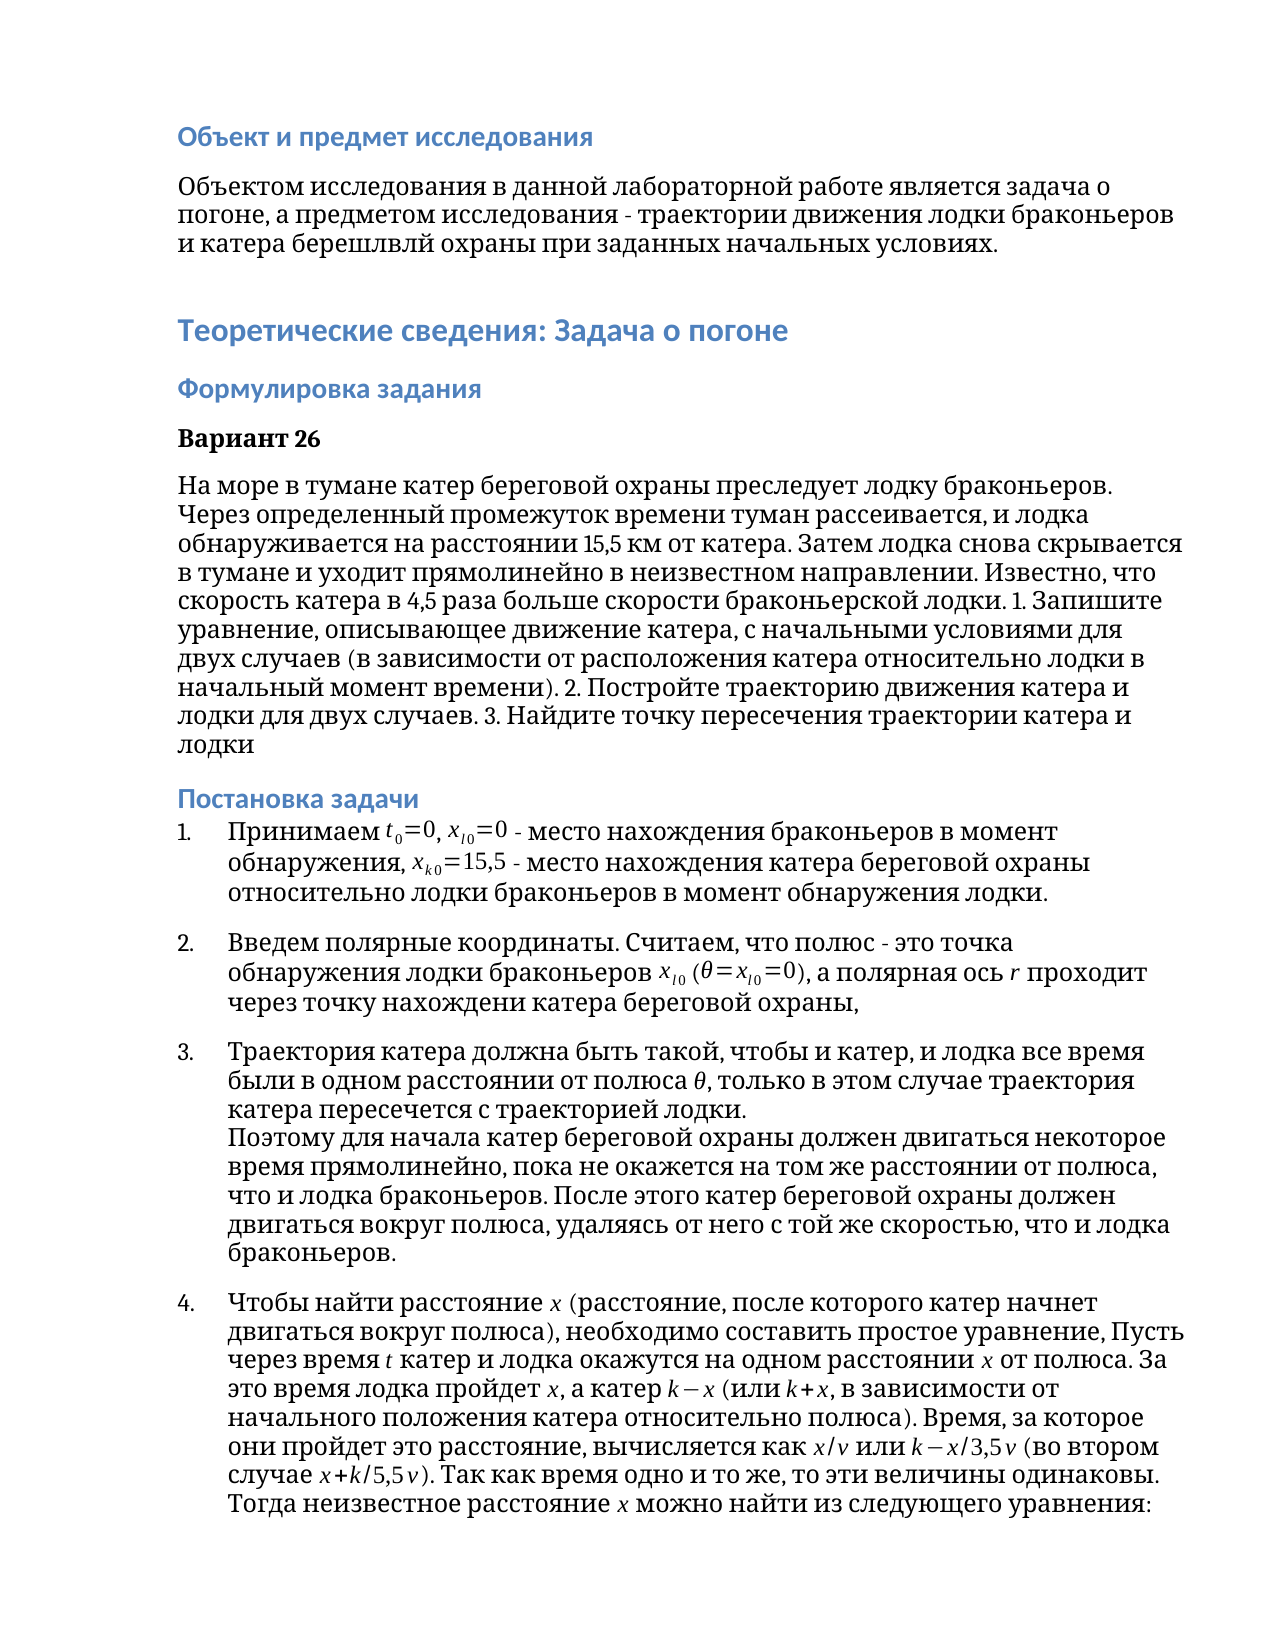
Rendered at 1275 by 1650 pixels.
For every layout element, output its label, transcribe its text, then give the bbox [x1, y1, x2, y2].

text На море в тумане катер береговой охраны преследует лодку браконьеров. Через определенный промежуток времени туман рассеивается, и лодка обнаруживается на расстоянии 15,5 км от катера. Затем лодка снова скрывается в тумане и уходит прямолинейно в неизвестном направлении. Известно, что скорость катера в 4,5 раза больше скорости браконьерской лодки. 1. Запишите уравнение, описывающее движение катера, с начальными условиями для двух случаев (в зависимости от расположения катера относительно лодки в начальный момент времени). 2. Постройте траекторию движения катера и лодки для двух случаев. 3. Найдите точку пересечения траектории катера и лодки [177, 472, 1186, 760]
subtitle Постановка задачи [177, 781, 1186, 816]
text Объектом исследования в данной лабораторной работе является задача о погоне, а предметом исследования - траектории движения лодки браконьеров и катера берешлвлй охраны при заданных начальных условиях. [177, 172, 1186, 259]
list Введем полярные координаты. Считаем, что полюс - это точка обнаружения лодки браконьеров (), а полярная ось проходит через точку нахождени катера береговой охраны, [177, 928, 1186, 1017]
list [177, 1289, 1186, 1519]
list Траектория катера должна быть такой, чтобы и катер, и лодка все время были в одном расстоянии от полюса , только в этом случае траектория катера пересечется с траекторией лодки. Поэтому для начала катер береговой охраны должен двигаться некоторое время прямолинейно, пока не окажется на том же расстоянии от полюса, что и лодка браконьеров. После этого катер береговой охраны должен двигаться вокруг полюса, удаляясь от него с той же скоростью, что и лодка браконьеров. [177, 1038, 1186, 1268]
text Вариант 26 [177, 425, 1186, 453]
subtitle Объект и предмет исследования [177, 118, 1186, 154]
subtitle Формулировка задания [177, 370, 1186, 406]
subtitle Теоретические сведения: Задача о погоне [177, 309, 1186, 349]
list Принимаем , - место нахождения браконьеров в момент обнаружения, - место нахождения катера береговой охраны относительно лодки браконьеров в момент обнаружения лодки. [177, 816, 1186, 908]
